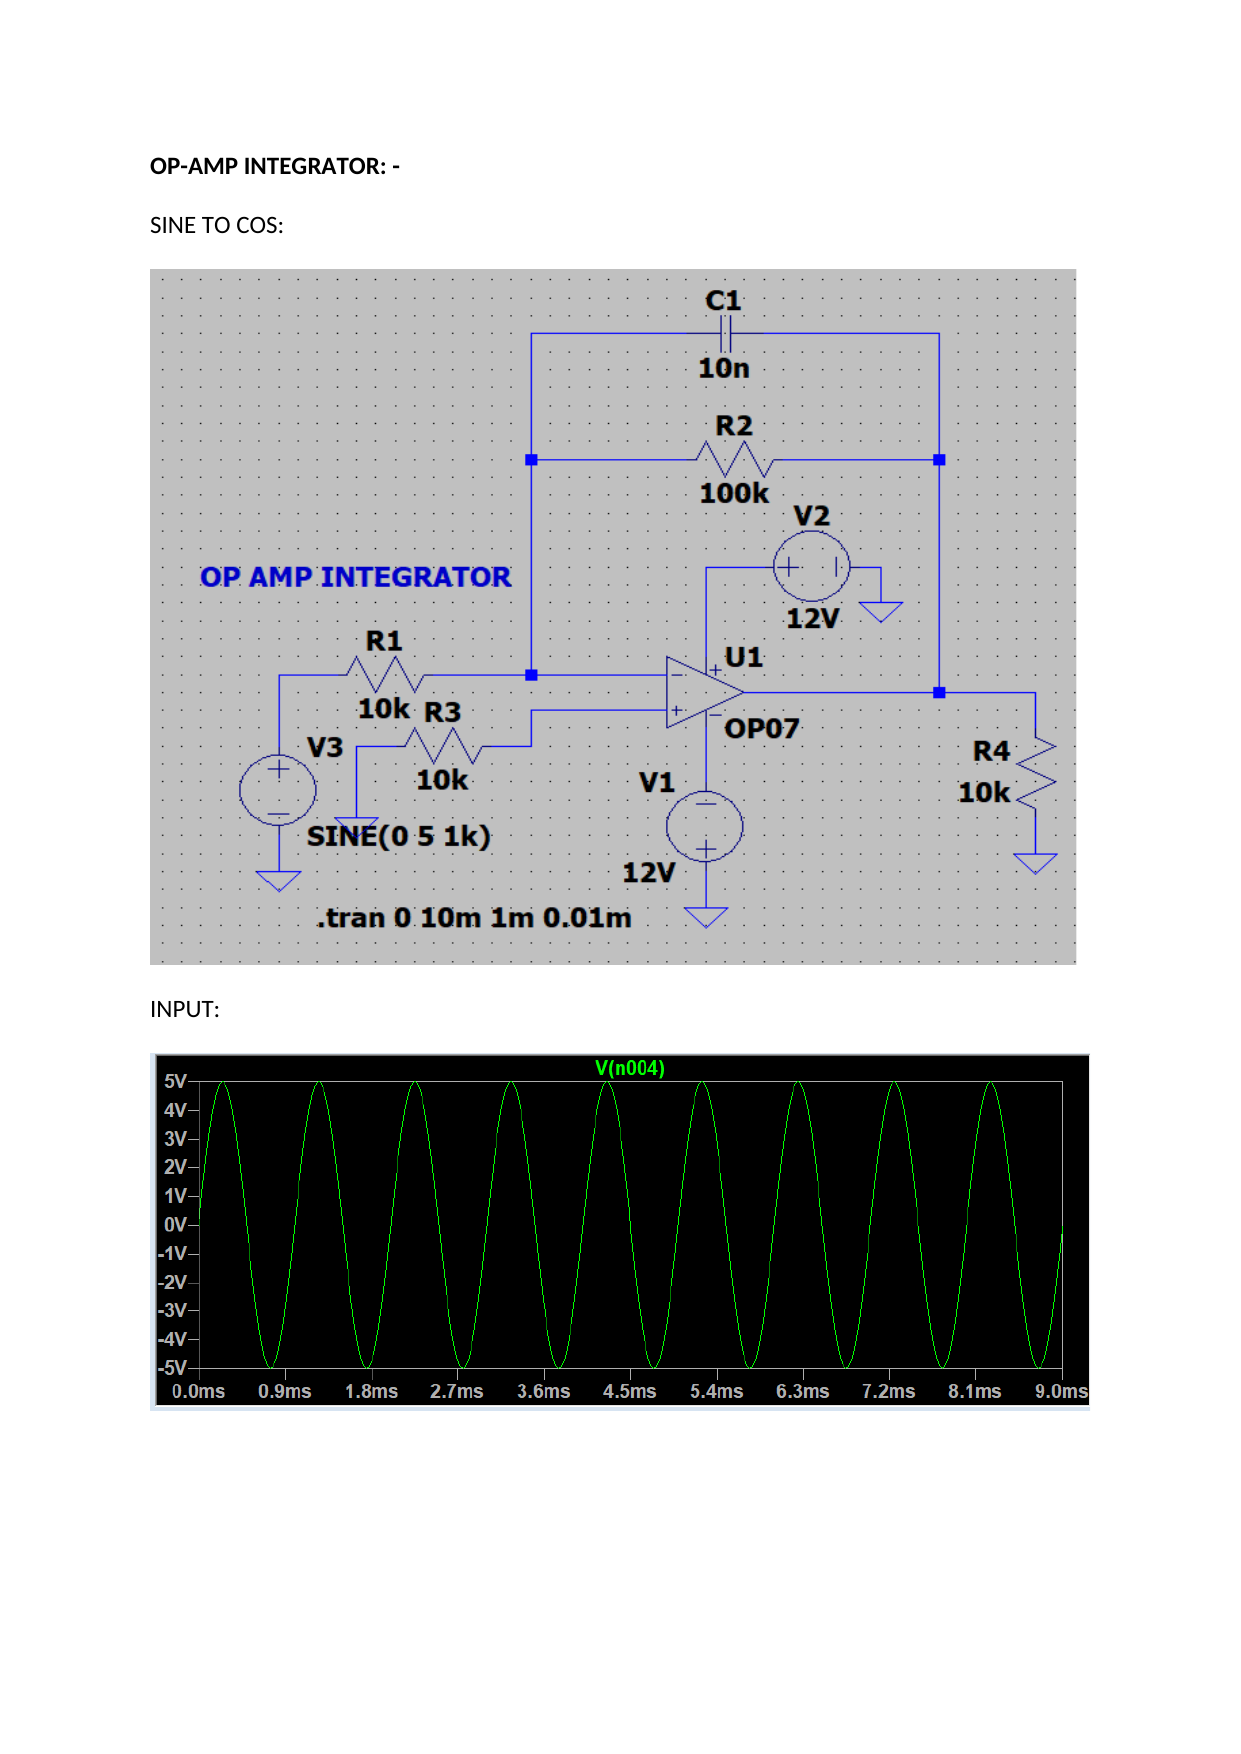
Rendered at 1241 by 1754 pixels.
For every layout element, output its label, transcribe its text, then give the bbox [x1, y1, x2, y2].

text SINE TO COS: [150, 210, 1090, 240]
picture [150, 269, 1077, 965]
text OP-AMP INTEGRATOR: - [150, 150, 1090, 181]
picture [150, 1053, 1091, 1411]
text INPUT: [150, 993, 1090, 1024]
